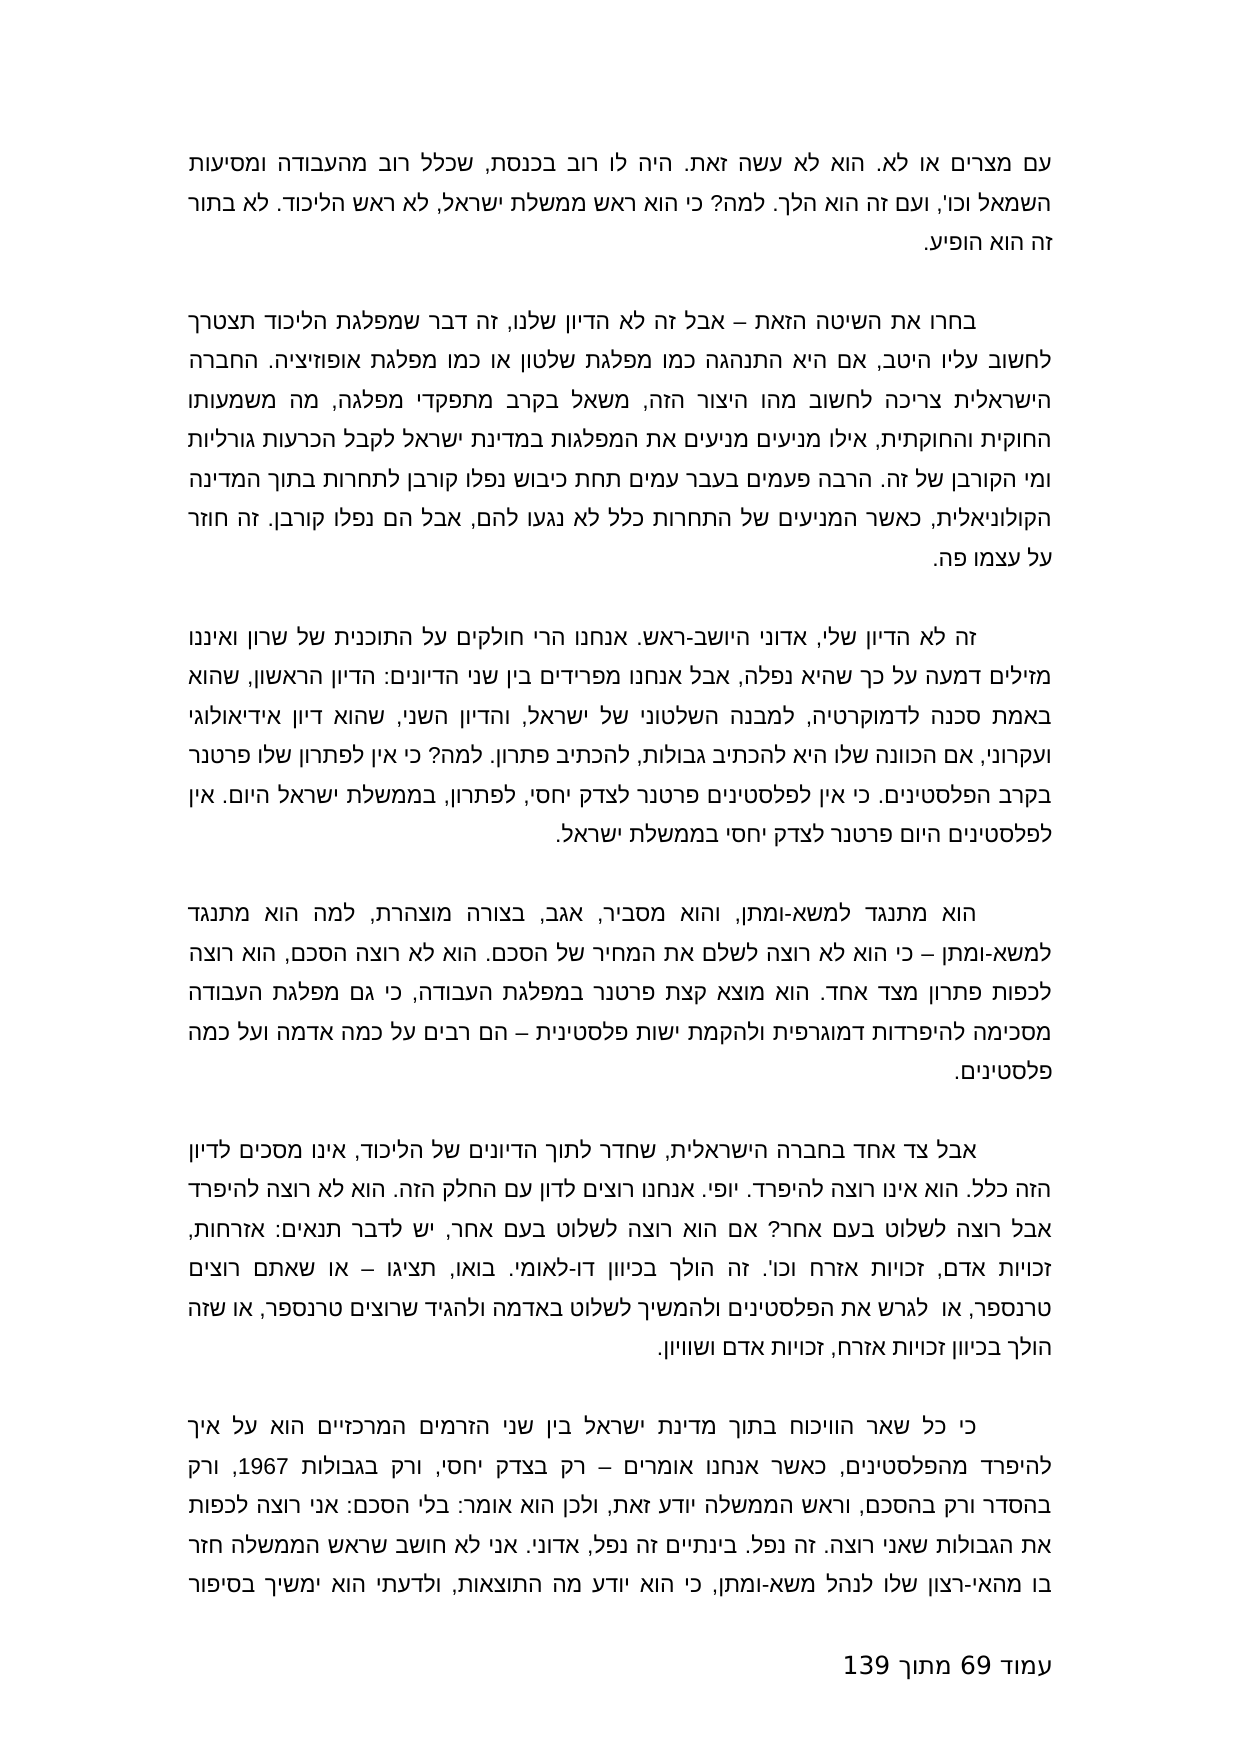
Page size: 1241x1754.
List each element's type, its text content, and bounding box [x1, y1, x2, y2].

text זה לא הדיון שלי, אדוני היושב-ראש. אנחנו הרי חולקים על התוכנית של שרון ואיננו מזילים דמעה על כך שהיא נפלה, אבל אנחנו מפרידים בין שני הדיונים: הדיון הראשון, שהוא באמת סכנה לדמוקרטיה, למבנה השלטוני של ישראל, והדיון השני, שהוא דיון אידיאולוגי ועקרוני, אם הכוונה שלו היא להכתיב גבולות, להכתיב פתרון. למה? כי אין לפתרון שלו פרטנר בקרב הפלסטינים. כי אין לפלסטינים פרטנר לצדק יחסי, לפתרון, בממשלת ישראל היום. אין לפלסטינים היום פרטנר לצדק יחסי בממשלת ישראל. [187, 624, 1053, 847]
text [187, 150, 1053, 255]
text אבל צד אחד בחברה הישראלית, שחדר לתוך הדיונים של הליכוד, אינו מסכים לדיון הזה כלל. הוא אינו רוצה להיפרד. יופי. אנחנו רוצים לדון עם החלק הזה. הוא לא רוצה להיפרד אבל רוצה לשלוט בעם אחר? אם הוא רוצה לשלוט בעם אחר, יש לדבר תנאים: אזרחות, זכויות אדם, זכויות אזרח וכו'. זה הולך בכיוון דו-לאומי. בואו, תציגו – או שאתם רוצים טרנספר, או לגרש את הפלסטינים ולהמשיך לשלוט באדמה ולהגיד שרוצים טרנספר, או שזה הולך בכיוון זכויות אזרח, זכויות אדם ושוויון. [187, 1137, 1053, 1361]
text בחרו את השיטה הזאת – אבל זה לא הדיון שלנו, זה דבר שמפלגת הליכוד תצטרך לחשוב עליו היטב, אם היא התנהגה כמו מפלגת שלטון או כמו מפלגת אופוזיציה. החברה הישראלית צריכה לחשוב מהו היצור הזה, משאל בקרב מתפקדי מפלגה, מה משמעותו החוקית והחוקתית, אילו מניעים מניעים את המפלגות במדינת ישראל לקבל הכרעות גורליות ומי הקורבן של זה. הרבה פעמים בעבר עמים תחת כיבוש נפלו קורבן לתחרות בתוך המדינה הקולוניאלית, כאשר המניעים של התחרות כלל לא נגעו להם, אבל הם נפלו קורבן. זה חוזר על עצמו פה. [187, 308, 1053, 571]
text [187, 1413, 1053, 1598]
text הוא מתנגד למשא-ומתן, והוא מסביר, אגב, בצורה מוצהרת, למה הוא מתנגד למשא-ומתן – כי הוא לא רוצה לשלם את המחיר של הסכם. הוא לא רוצה הסכם, הוא רוצה לכפות פתרון מצד אחד. הוא מוצא קצת פרטנר במפלגת העבודה, כי גם מפלגת העבודה מסכימה להיפרדות דמוגרפית ולהקמת ישות פלסטינית – הם רבים על כמה אדמה ועל כמה פלסטינים. [187, 900, 1053, 1084]
